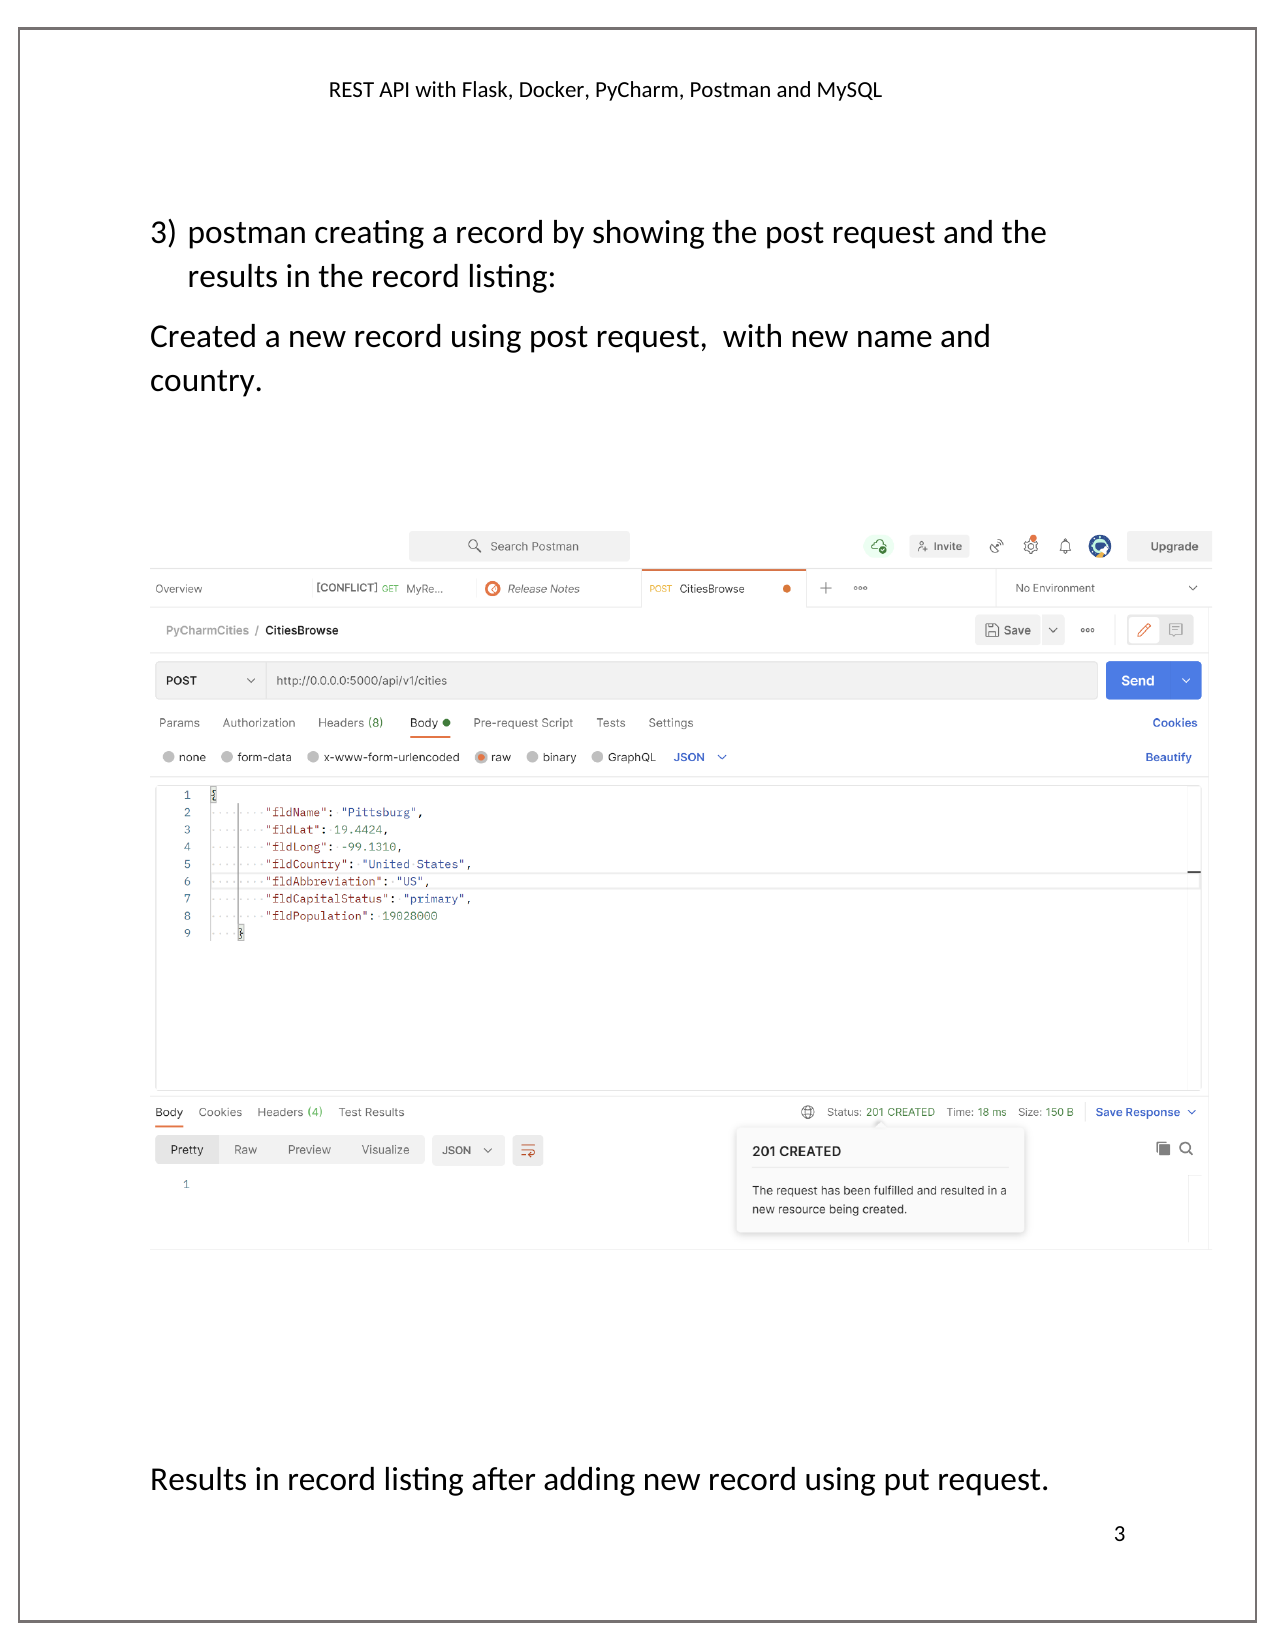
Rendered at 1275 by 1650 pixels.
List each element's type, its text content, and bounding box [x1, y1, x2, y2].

list postman creating a record by showing the post request and the results in the record listing: [150, 211, 1125, 296]
picture [150, 527, 1213, 1252]
text Results in record listing after adding new record using put request. [150, 1458, 1125, 1498]
text Created a new record using post request, with new name and country. [150, 315, 1125, 400]
